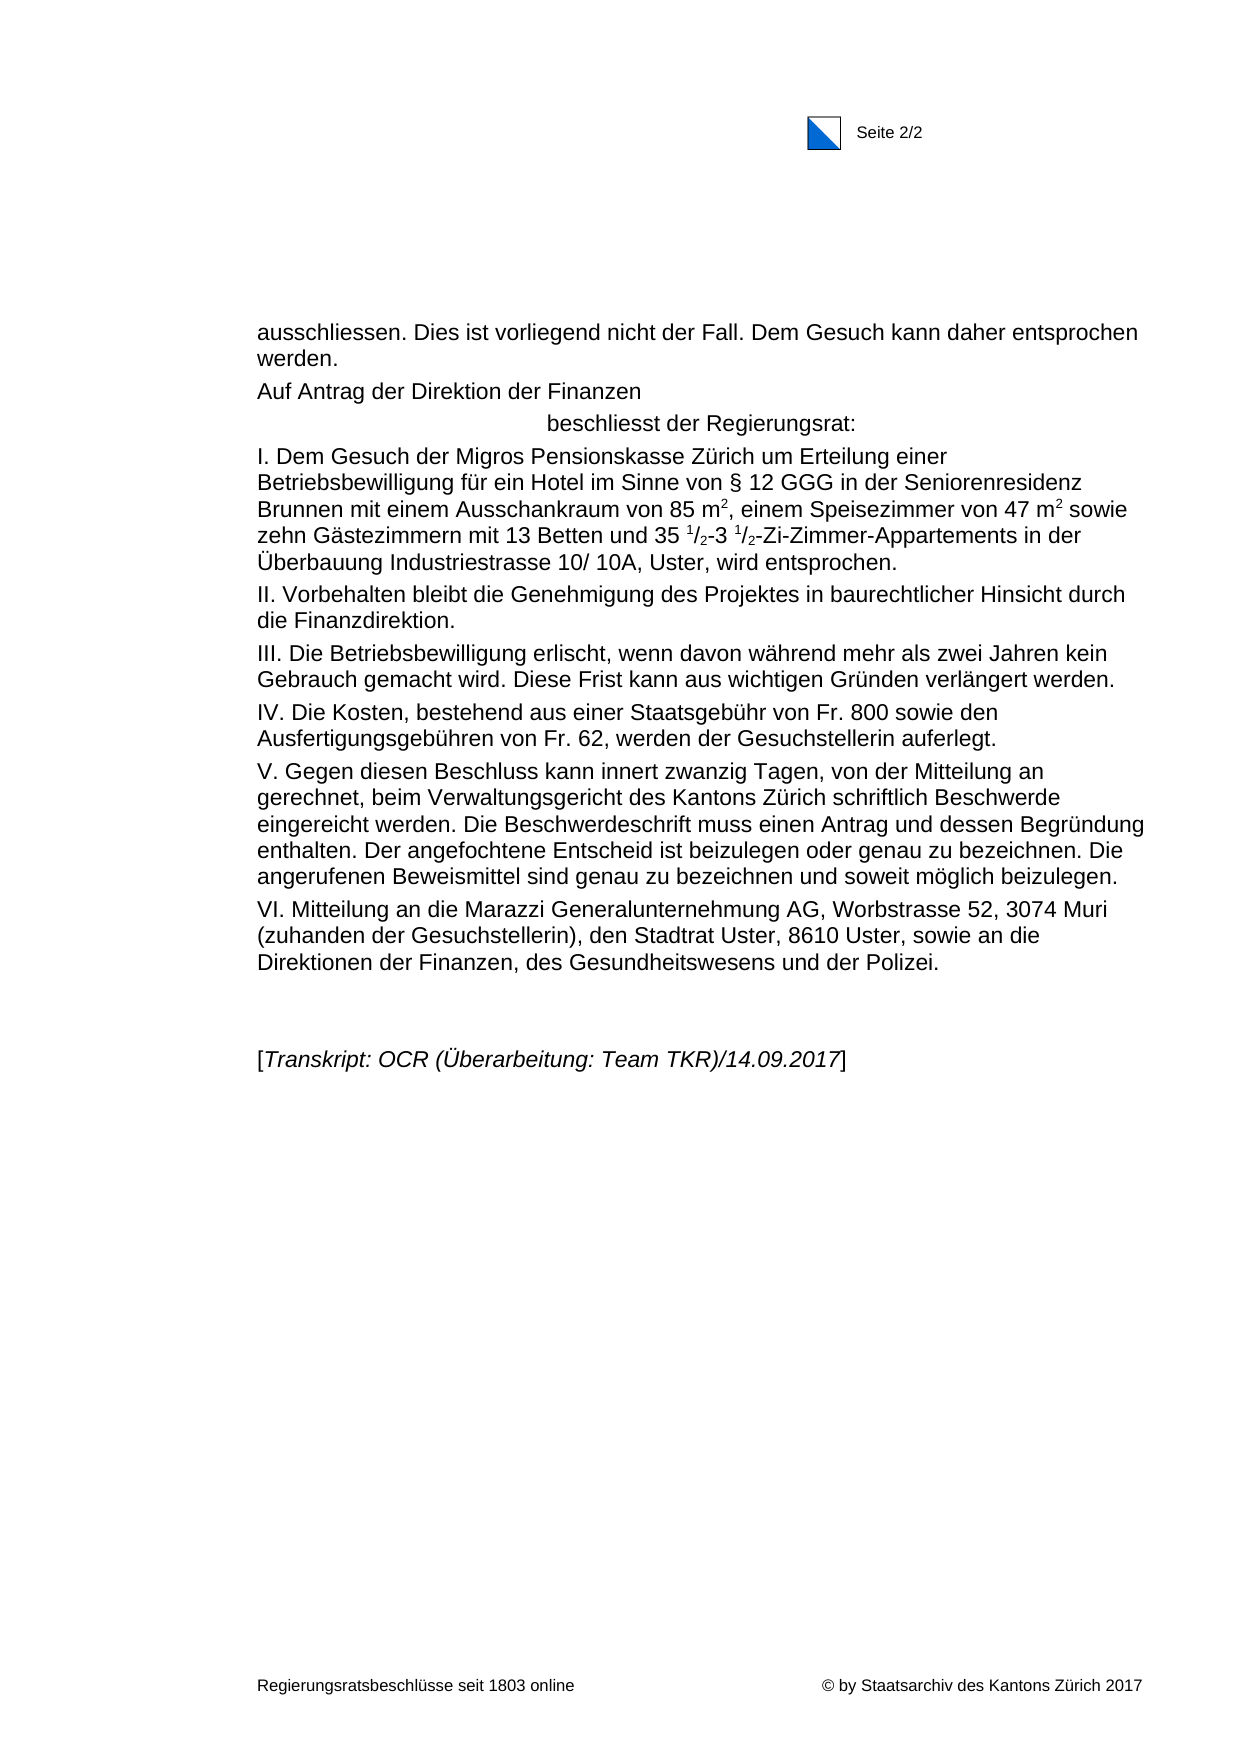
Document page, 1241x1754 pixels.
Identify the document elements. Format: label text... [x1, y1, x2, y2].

text II. Vorbehalten bleibt die Genehmigung des Projektes in baurechtlicher Hinsicht durch die Finanzdirektion. [257, 581, 1146, 634]
text III. Die Betriebsbewilligung erlischt, wenn davon während mehr als zwei Jahren kein Gebrauch gemacht wird. Diese Frist kann aus wichtigen Gründen verlängert werden. [257, 640, 1146, 693]
text IV. Die Kosten, bestehend aus einer Staatsgebühr von Fr. 800 sowie den Ausfertigungsgebühren von Fr. 62, werden der Gesuchstellerin auferlegt. [257, 699, 1146, 752]
text Auf Antrag der Direktion der Finanzen [257, 378, 1146, 404]
text [Transkript: OCR (Überarbeitung: Team TKR)/14.09.2017] [257, 1046, 1146, 1073]
text beschliesst der Regierungsrat: [257, 410, 1146, 437]
picture [806, 115, 842, 151]
text V. Gegen diesen Beschluss kann innert zwanzig Tagen, von der Mitteilung an gerechnet, beim Verwaltungsgericht des Kantons Zürich schriftlich Beschwerde eingereicht werden. Die Beschwerdeschrift muss einen Antrag und dessen Begründung enthalten. Der angefochtene Entscheid ist beizulegen oder genau zu bezeichnen. Die angerufenen Beweismittel sind genau zu bezeichnen und soweit möglich beizulegen. [257, 758, 1146, 890]
text I. Dem Gesuch der Migros Pensionskasse Zürich um Erteilung einer Betriebsbewilligung für ein Hotel im Sinne von § 12 GGG in der Seniorenresidenz Brunnen mit einem Ausschankraum von 85 m2, einem Speisezimmer von 47 m2 sowie zehn Gästezimmern mit 13 Betten und 35 1/2-3 1/2-Zi-Zimmer-Appartements in der Überbauung Industriestrasse 10/ 10A, Uster, wird entsprochen. [257, 443, 1146, 575]
text VI. Mitteilung an die Marazzi Generalunternehmung AG, Worbstrasse 52, 3074 Muri (zuhanden der Gesuchstellerin), den Stadtrat Uster, 8610 Uster, sowie an die Direktionen der Finanzen, des Gesundheitswesens und der Polizei. [257, 896, 1146, 975]
